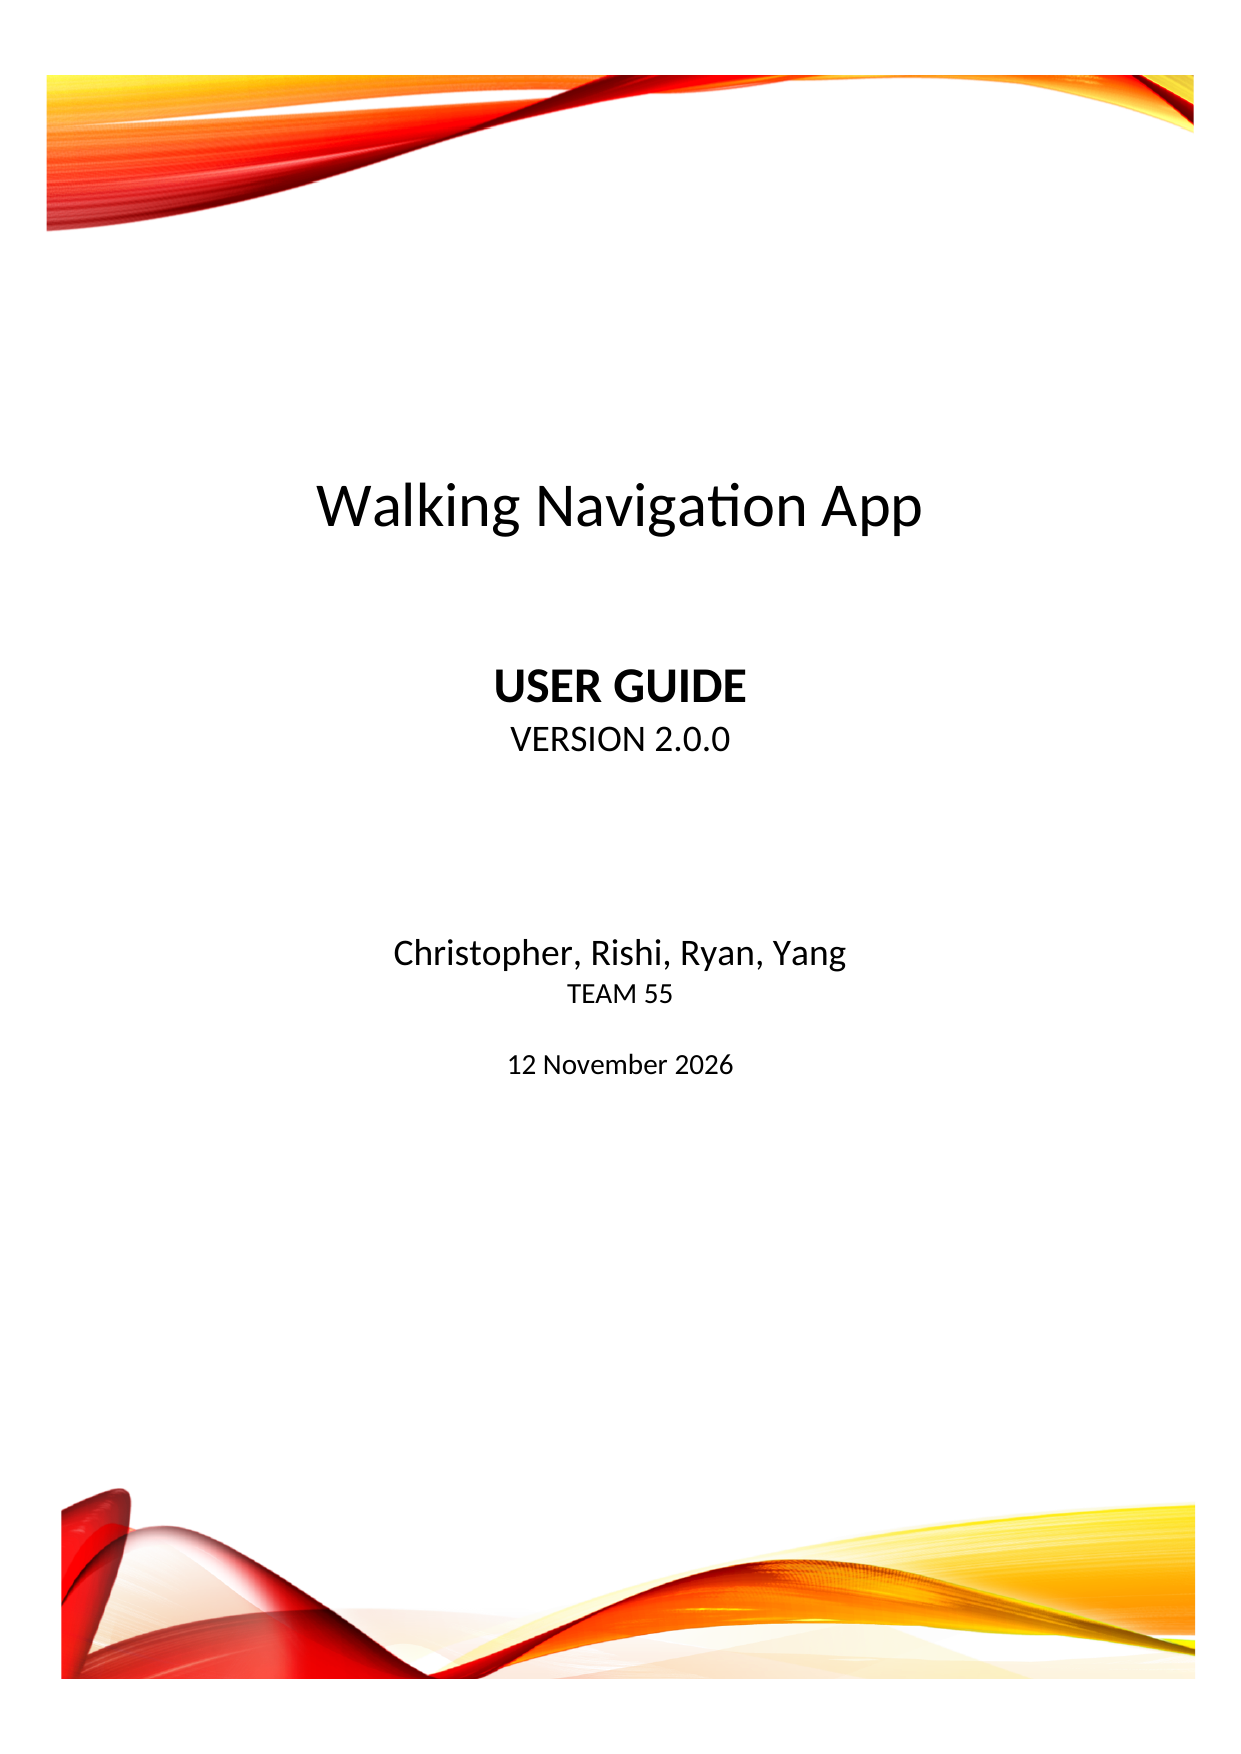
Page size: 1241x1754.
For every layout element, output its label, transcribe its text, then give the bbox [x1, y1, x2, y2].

picture [61, 1487, 1196, 1679]
text TEAM 55 [150, 975, 1090, 1011]
text Christopher, Rishi, Ryan, Yang [150, 929, 1090, 975]
text Walking Navigation App [150, 466, 1090, 542]
picture [46, 75, 1194, 237]
text USER GUIDE [150, 654, 1090, 715]
text VERSION 2.0.0 [150, 715, 1090, 761]
text 13 May 2018 [150, 1046, 1090, 1082]
